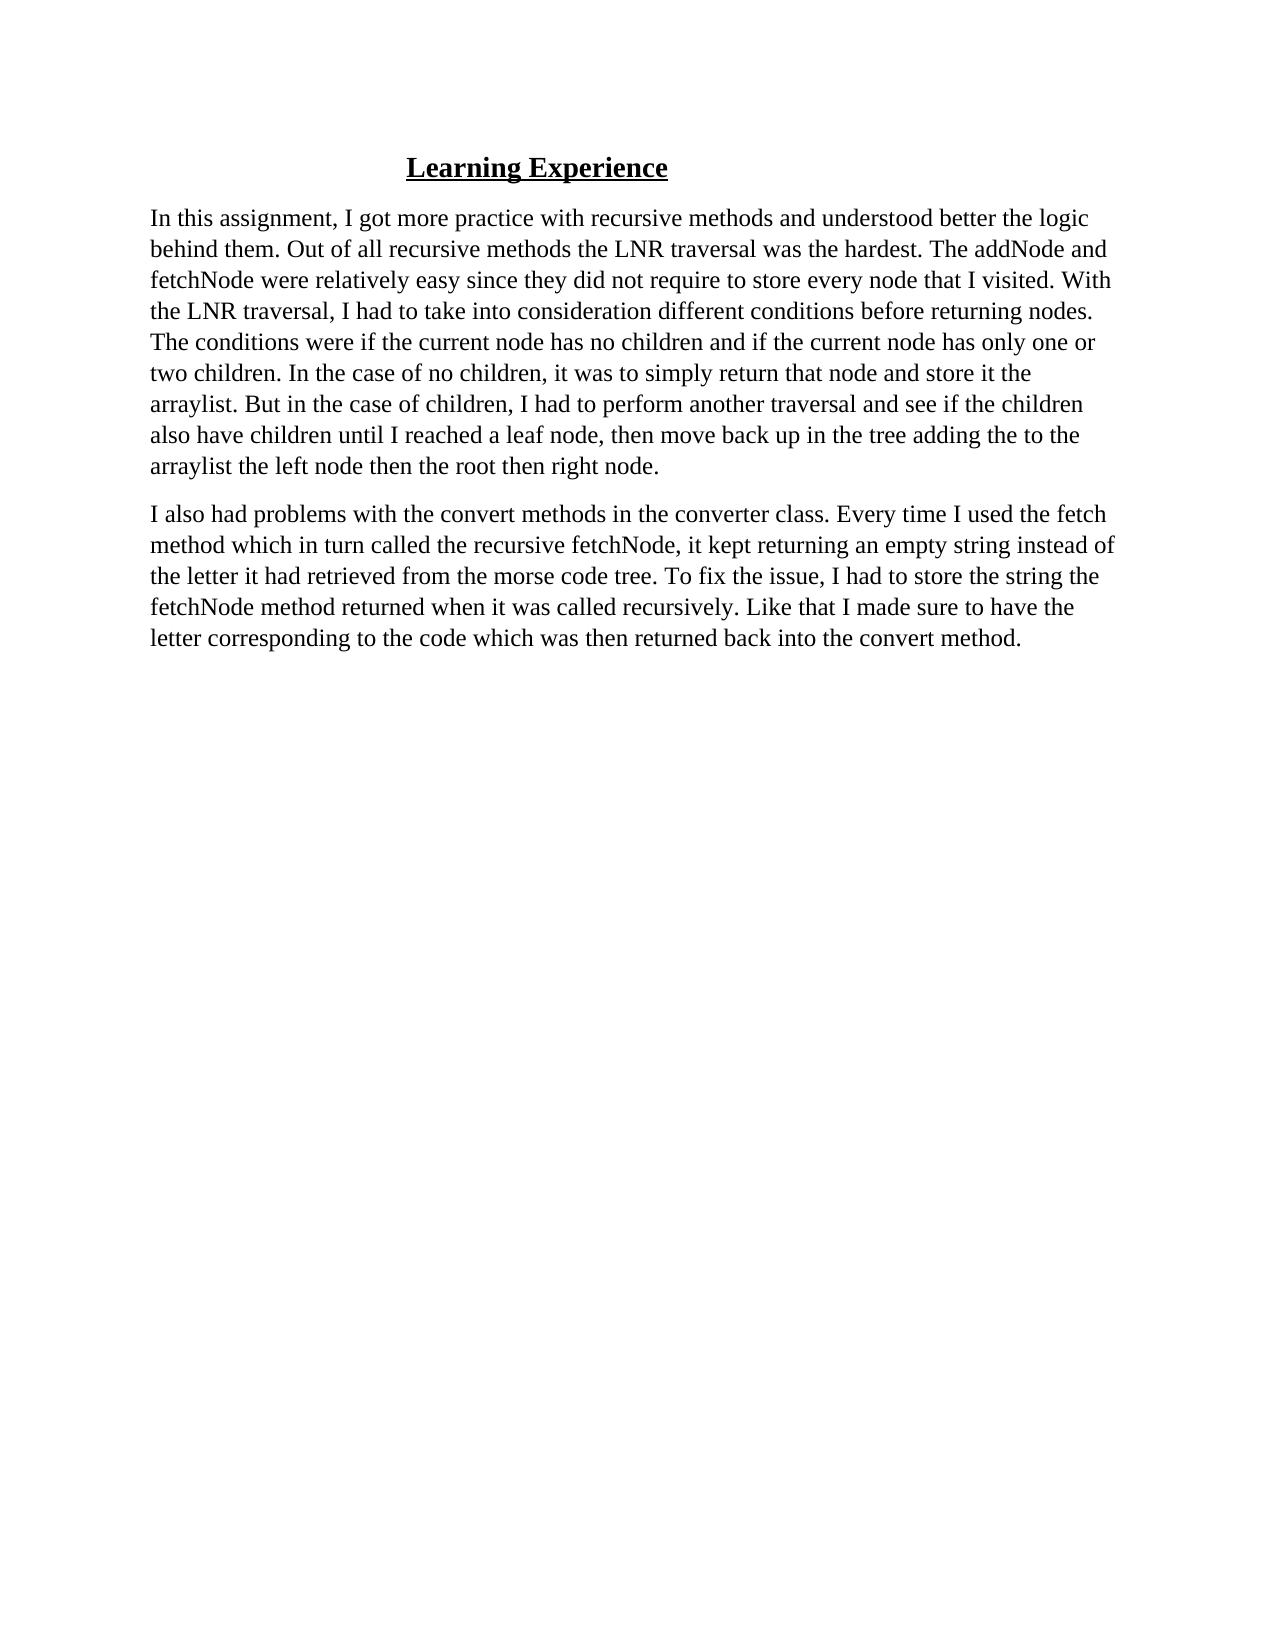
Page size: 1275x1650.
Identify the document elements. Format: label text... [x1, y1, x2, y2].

text Learning Experience [150, 150, 1125, 183]
text I also had problems with the convert methods in the converter class. Every time I used the fetch method which in turn called the recursive fetchNode, it kept returning an empty string instead of the letter it had retrieved from the morse code tree. To fix the issue, I had to store the string the fetchNode method returned when it was called recursively. Like that I made sure to have the letter corresponding to the code which was then returned back into the convert method. [150, 499, 1125, 652]
text In this assignment, I got more practice with recursive methods and understood better the logic behind them. Out of all recursive methods the LNR traversal was the hardest. The addNode and fetchNode were relatively easy since they did not require to store every node that I visited. With the LNR traversal, I had to take into consideration different conditions before returning nodes. The conditions were if the current node has no children and if the current node has only one or two children. In the case of no children, it was to simply return that node and store it the arraylist. But in the case of children, I had to perform another traversal and see if the children also have children until I reached a leaf node, then move back up in the tree adding the to the arraylist the left node then the root then right node. [150, 203, 1125, 480]
